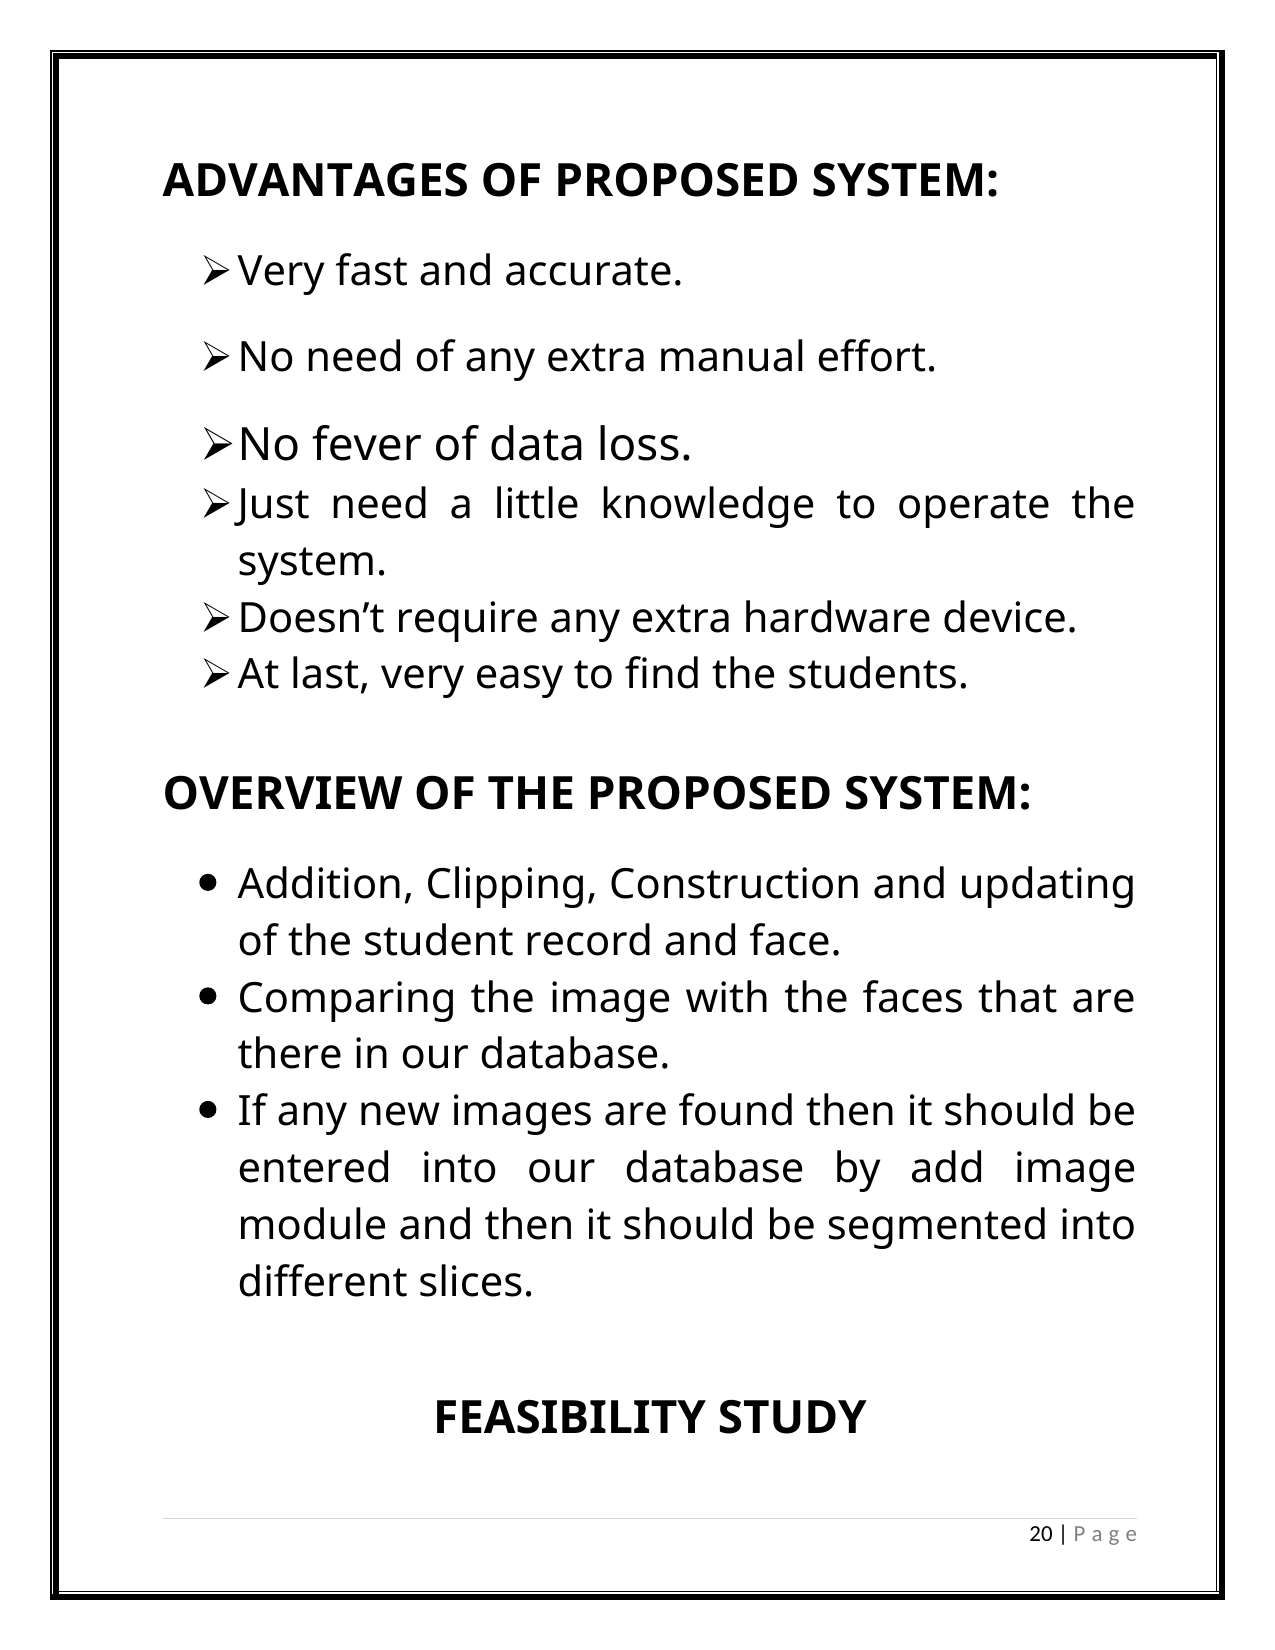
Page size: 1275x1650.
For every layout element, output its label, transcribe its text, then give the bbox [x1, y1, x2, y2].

list Just need a little knowledge to operate the system. [200, 474, 1137, 587]
text FEASIBILITY STUDY [162, 1385, 1137, 1447]
text ADVANTAGES OF PROPOSED SYSTEM: [162, 148, 1137, 210]
list Comparing the image with the faces that are there in our database. [200, 967, 1137, 1081]
list Addition, Clipping, Construction and updating of the student record and face. [200, 854, 1137, 967]
list No need of any extra manual effort. [200, 326, 1137, 383]
list Very fast and accurate. [200, 241, 1137, 298]
list Doesn’t require any extra hardware device. [200, 587, 1137, 644]
list At last, very easy to find the students. [200, 644, 1137, 701]
list If any new images are found then it should be entered into our database by add image module and then it should be segmented into different slices. [200, 1081, 1137, 1308]
text OVERVIEW OF THE PROPOSED SYSTEM: [162, 760, 1137, 823]
list No fever of data loss. [200, 411, 1137, 474]
